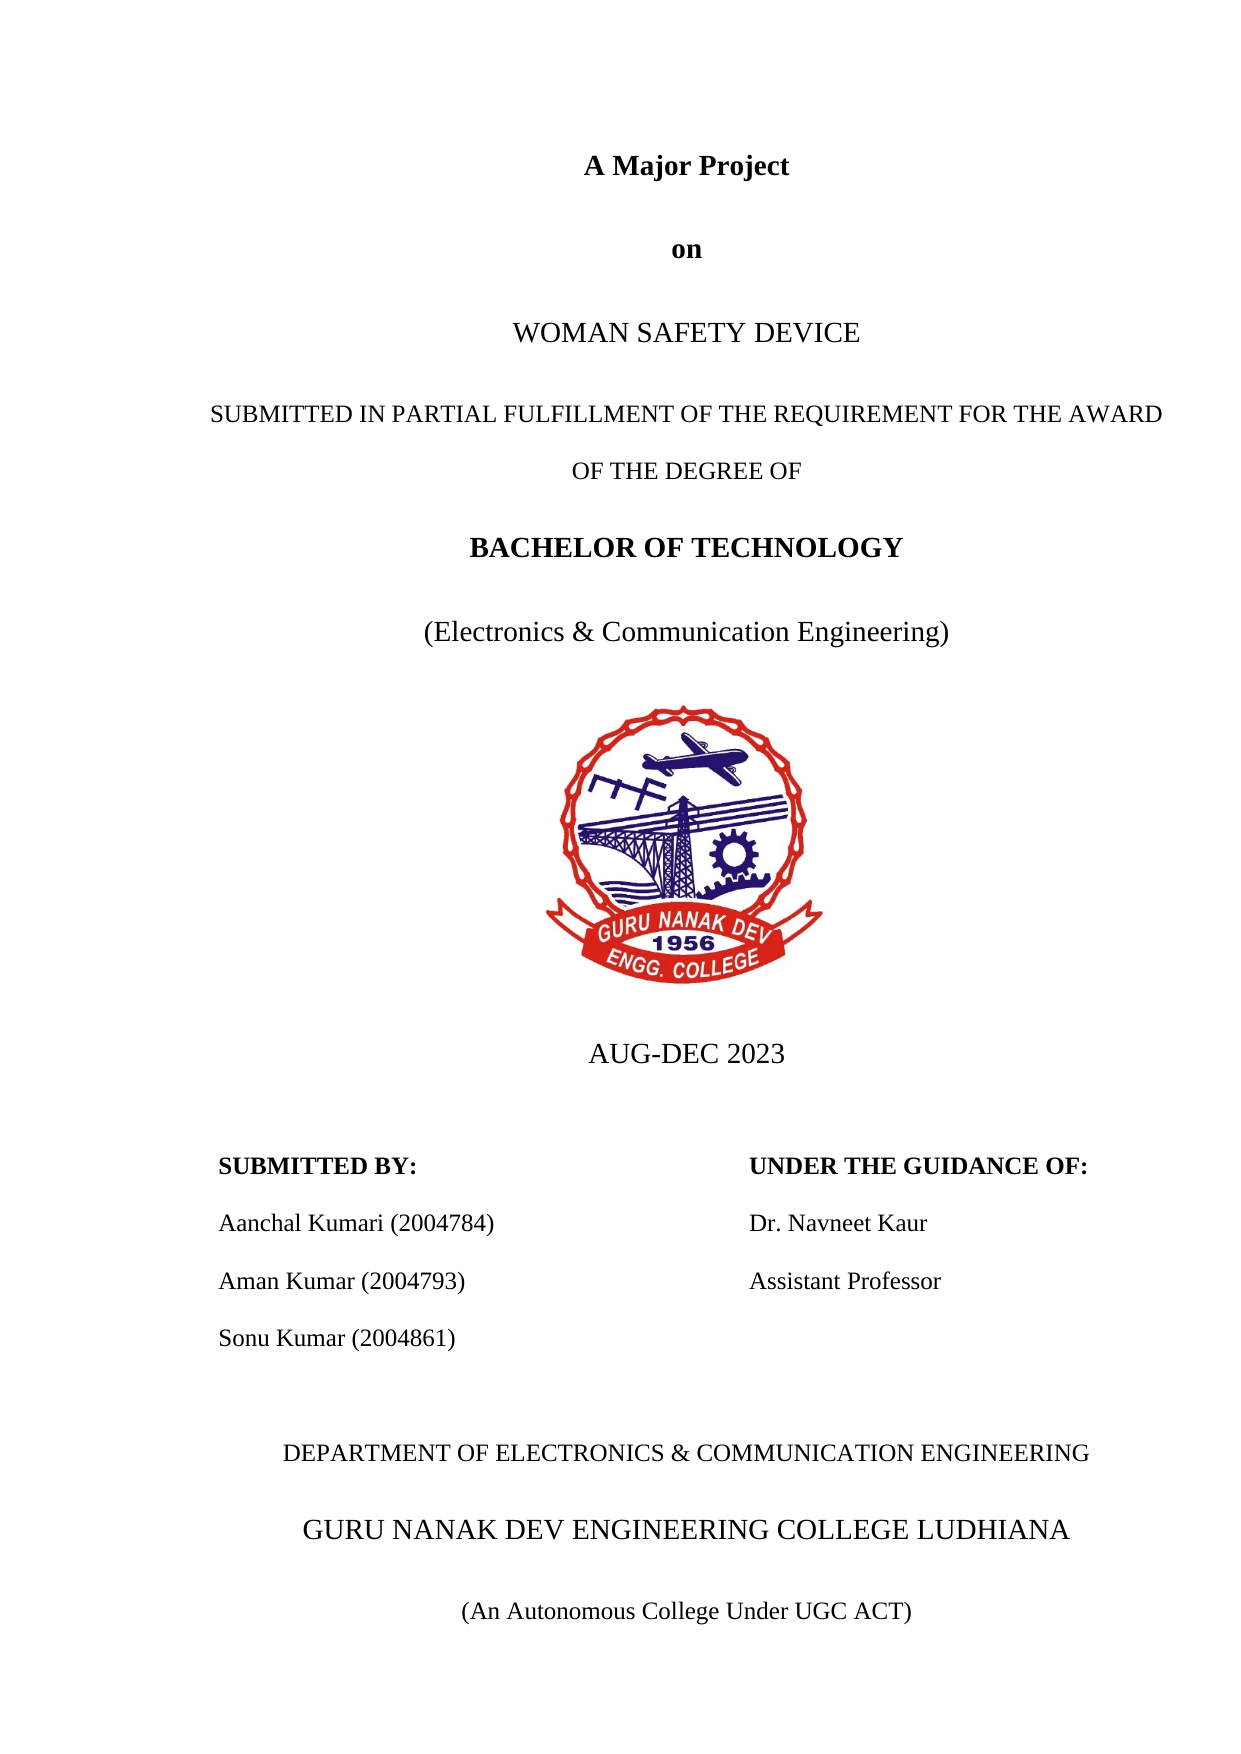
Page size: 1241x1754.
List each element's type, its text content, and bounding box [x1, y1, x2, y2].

picture [541, 698, 832, 992]
text on [207, 231, 1166, 265]
table_header SUBMITTED BY: Aanchal Kumari (2004784) Aman Kumar (2004793) Sonu Kumar (2004861) [207, 1151, 738, 1378]
text BACHELOR OF TECHNOLOGY [207, 531, 1166, 564]
text (An Autonomous College Under UGC ACT) [207, 1596, 1166, 1625]
table_header UNDER THE GUIDANCE OF: Dr. Navneet Kaur Assistant Professor [738, 1151, 1165, 1378]
text SUBMITTED IN PARTIAL FULFILLMENT OF THE REQUIREMENT FOR THE AWARD OF THE DEGREE OF [207, 399, 1166, 485]
text GURU NANAK DEV ENGINEERING COLLEGE LUDHIANA [207, 1512, 1166, 1546]
text (Electronics & Communication Engineering) [207, 614, 1166, 648]
text AUG-DEC 2023 [207, 1036, 1166, 1069]
text DEPARTMENT OF ELECTRONICS & COMMUNICATION ENGINEERING [207, 1438, 1166, 1467]
text WOMAN SAFETY DEVICE [207, 315, 1166, 349]
text A Major Project [207, 148, 1166, 181]
